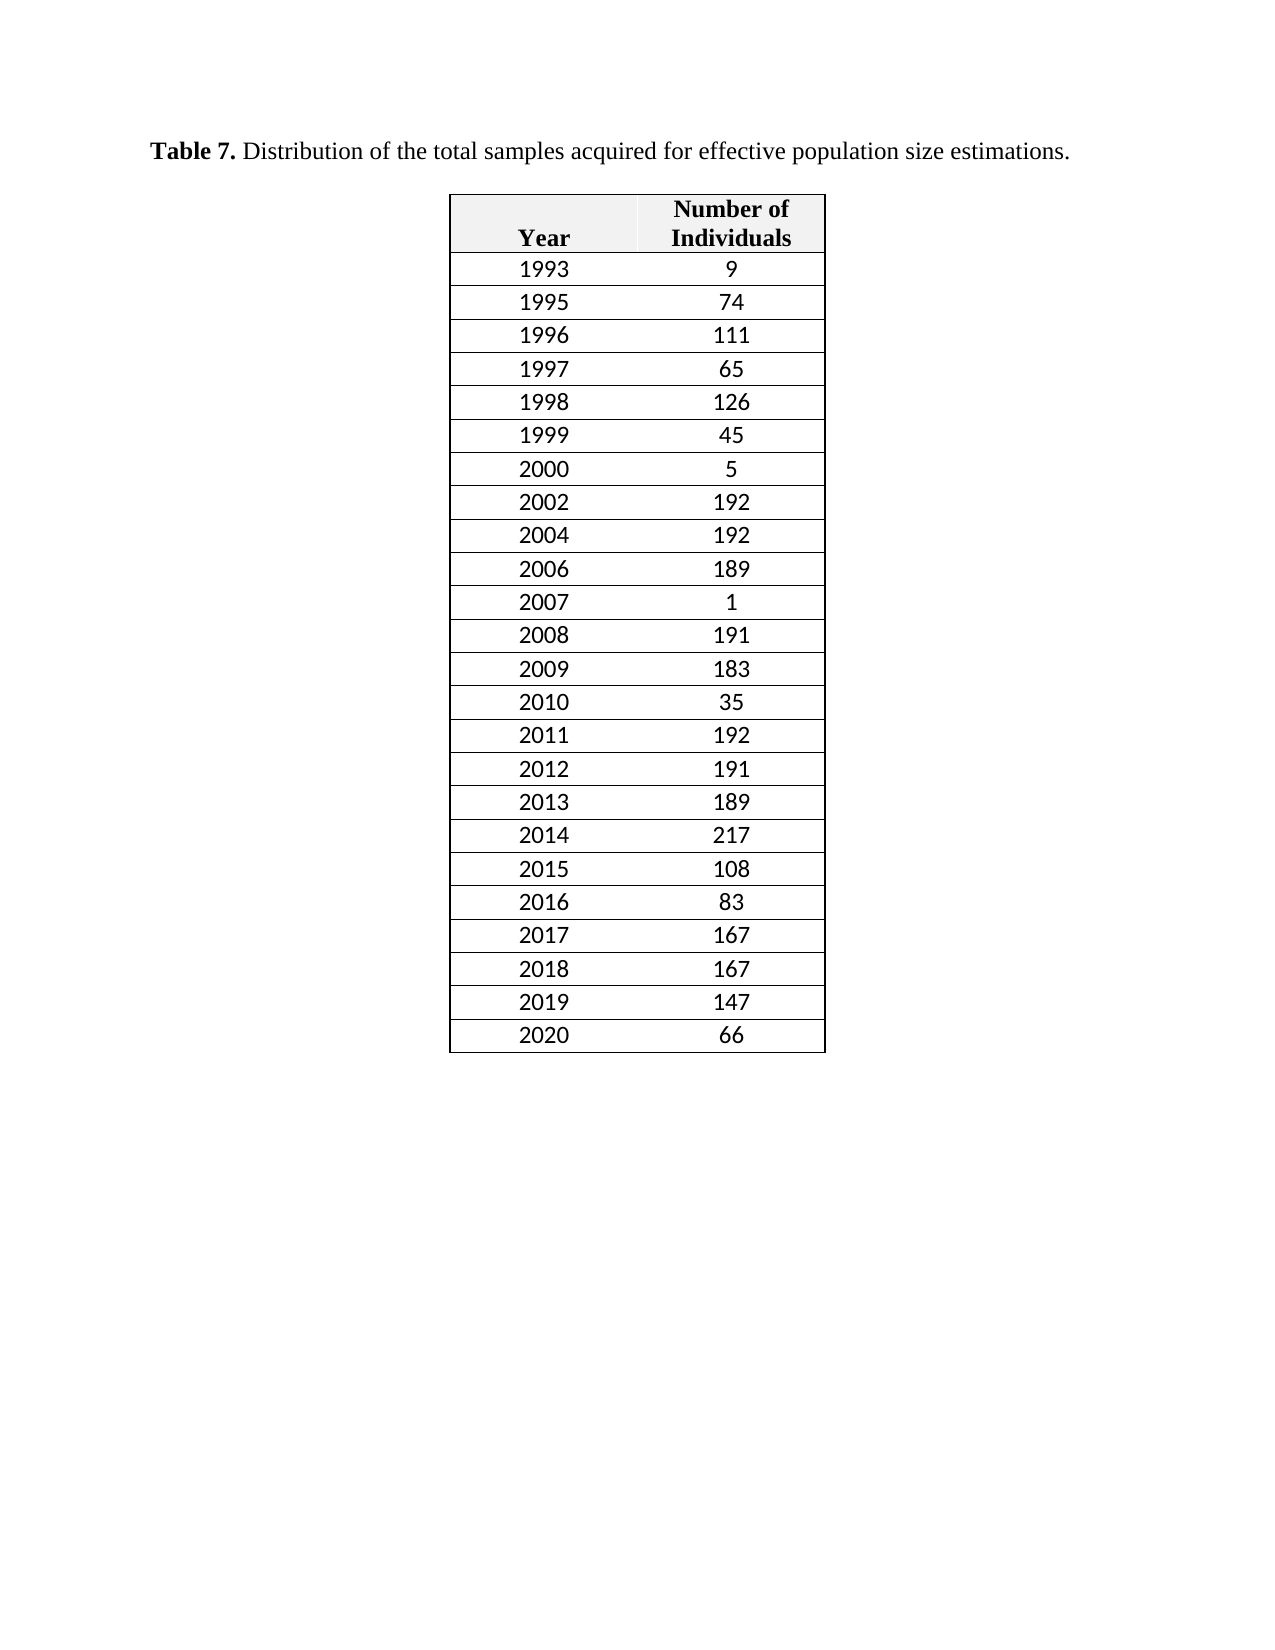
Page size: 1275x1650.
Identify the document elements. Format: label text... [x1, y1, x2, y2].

table_cell 2014 [451, 820, 637, 852]
table_cell 1 [638, 586, 824, 619]
table_cell 1999 [451, 420, 637, 452]
table_cell 189 [638, 786, 824, 819]
table_cell 2010 [451, 686, 637, 719]
table_cell 189 [638, 553, 824, 585]
table_cell 191 [638, 620, 824, 652]
table_cell 147 [638, 986, 824, 1019]
table_cell 66 [638, 1020, 824, 1052]
table_cell 45 [638, 420, 824, 452]
table_cell 217 [638, 820, 824, 852]
table_cell 191 [638, 753, 824, 785]
table_cell 2009 [451, 653, 637, 685]
table_cell 2011 [451, 720, 637, 752]
table_cell 1996 [451, 320, 637, 352]
table_cell 2000 [451, 453, 637, 485]
table_cell 2013 [451, 786, 637, 819]
table_cell 111 [638, 320, 824, 352]
table_cell 108 [638, 853, 824, 885]
table_cell 183 [638, 653, 824, 685]
table_cell 2019 [451, 986, 637, 1019]
table_cell 74 [638, 286, 824, 319]
table_cell 167 [638, 953, 824, 985]
table_cell 2016 [451, 886, 637, 919]
table_cell 2002 [451, 486, 637, 519]
table_cell 2004 [451, 520, 637, 552]
text Table 7. Distribution of the total samples acquired for effective population size estimations. [150, 136, 1125, 165]
table_cell 9 [638, 253, 824, 285]
table_header Number of Individuals [638, 195, 824, 252]
table_cell 1997 [451, 353, 637, 385]
table_cell 1998 [451, 386, 637, 419]
table_cell 2008 [451, 620, 637, 652]
table_cell 5 [638, 453, 824, 485]
table_cell 2006 [451, 553, 637, 585]
table_header Year [451, 195, 637, 252]
table_cell 2015 [451, 853, 637, 885]
table_cell 2020 [451, 1020, 637, 1052]
table_cell 2007 [451, 586, 637, 619]
table_cell 65 [638, 353, 824, 385]
table_cell 35 [638, 686, 824, 719]
table_cell 2017 [451, 920, 637, 952]
table_cell 1993 [451, 253, 637, 285]
table_cell 192 [638, 486, 824, 519]
table_cell 192 [638, 520, 824, 552]
table_cell 83 [638, 886, 824, 919]
table_cell 2018 [451, 953, 637, 985]
table_cell 2012 [451, 753, 637, 785]
table_cell 167 [638, 920, 824, 952]
table_cell 126 [638, 386, 824, 419]
table_cell 1995 [451, 286, 637, 319]
table_cell 192 [638, 720, 824, 752]
